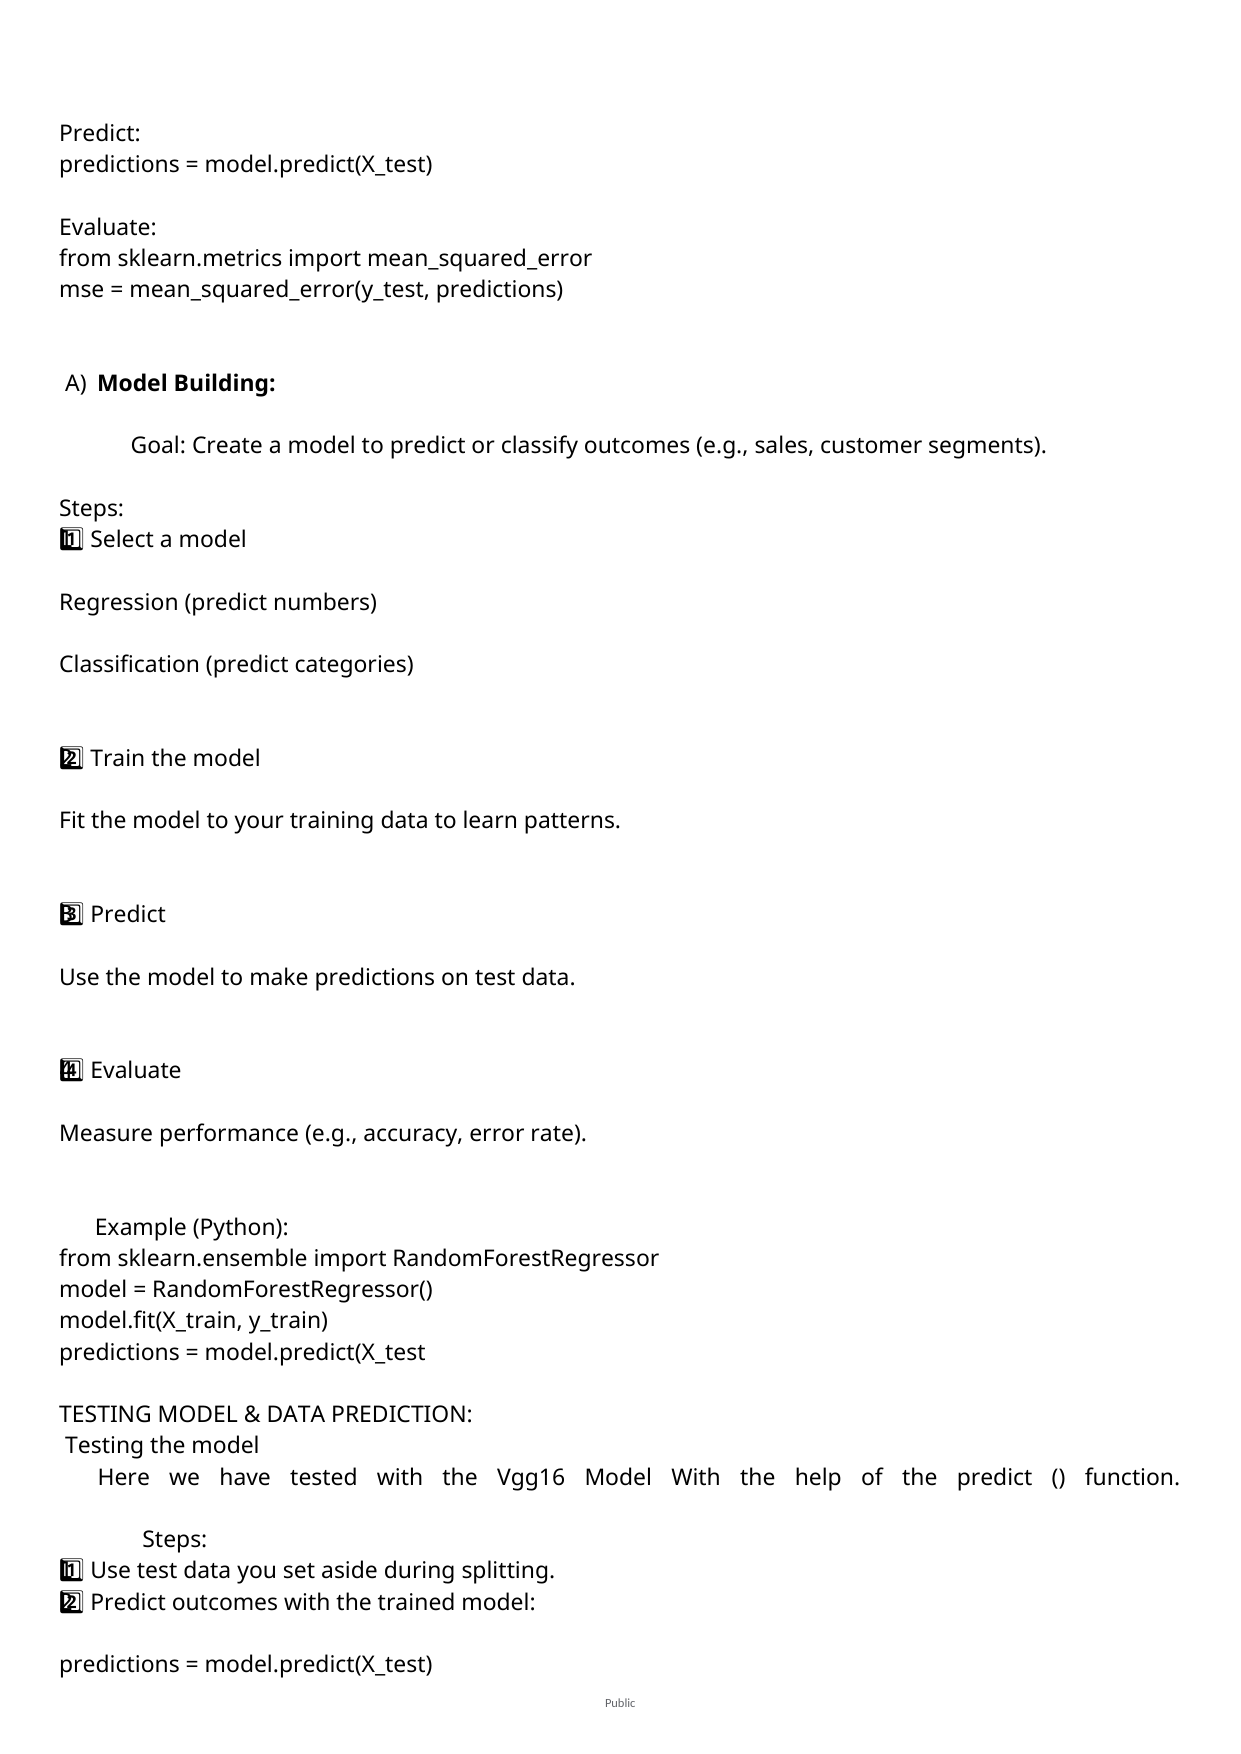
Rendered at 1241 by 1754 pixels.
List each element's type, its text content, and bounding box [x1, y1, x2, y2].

text Evaluate: [59, 210, 1181, 242]
text from sklearn.metrics import mean_squared_error [59, 242, 1181, 273]
text TESTING MODEL & DATA PREDICTION: [59, 1398, 1181, 1429]
text mse = mean_squared_error(y_test, predictions) [59, 273, 1181, 304]
text Predict: [59, 117, 1181, 148]
text Testing the model [59, 1429, 1181, 1460]
text Goal: Create a model to predict or classify outcomes (e.g., sales, customer segments). [59, 429, 1181, 460]
text Measure performance (e.g., accuracy, error rate). [59, 1117, 1181, 1148]
text A) Model Building: [59, 367, 1181, 398]
text Regression (predict numbers) [59, 585, 1181, 617]
text 2️⃣ Train the model [59, 742, 1181, 773]
text Steps: [59, 1523, 1181, 1554]
text 4️⃣ Evaluate [59, 1054, 1181, 1085]
text predictions = model.predict(X_test) [59, 1648, 1181, 1679]
text 2️⃣ Predict outcomes with the trained model: [59, 1585, 1181, 1617]
text Steps: [59, 492, 1181, 523]
text Classification (predict categories) [59, 648, 1181, 679]
text 3️⃣ Predict [59, 898, 1181, 929]
text Example (Python): [59, 1210, 1181, 1242]
text 1️⃣ Use test data you set aside during splitting. [59, 1554, 1181, 1585]
text model = RandomForestRegressor() [59, 1273, 1181, 1304]
text predictions = model.predict(X_test [59, 1335, 1181, 1367]
text Fit the model to your training data to learn patterns. [59, 804, 1181, 835]
text Here we have tested with the Vgg16 Model With the help of the predict () function. [59, 1460, 1181, 1523]
text from sklearn.ensemble import RandomForestRegressor [59, 1242, 1181, 1273]
text predictions = model.predict(X_test) [59, 148, 1181, 179]
text Use the model to make predictions on test data. [59, 960, 1181, 992]
text 1️⃣ Select a model [59, 523, 1181, 554]
text model.fit(X_train, y_train) [59, 1304, 1181, 1335]
